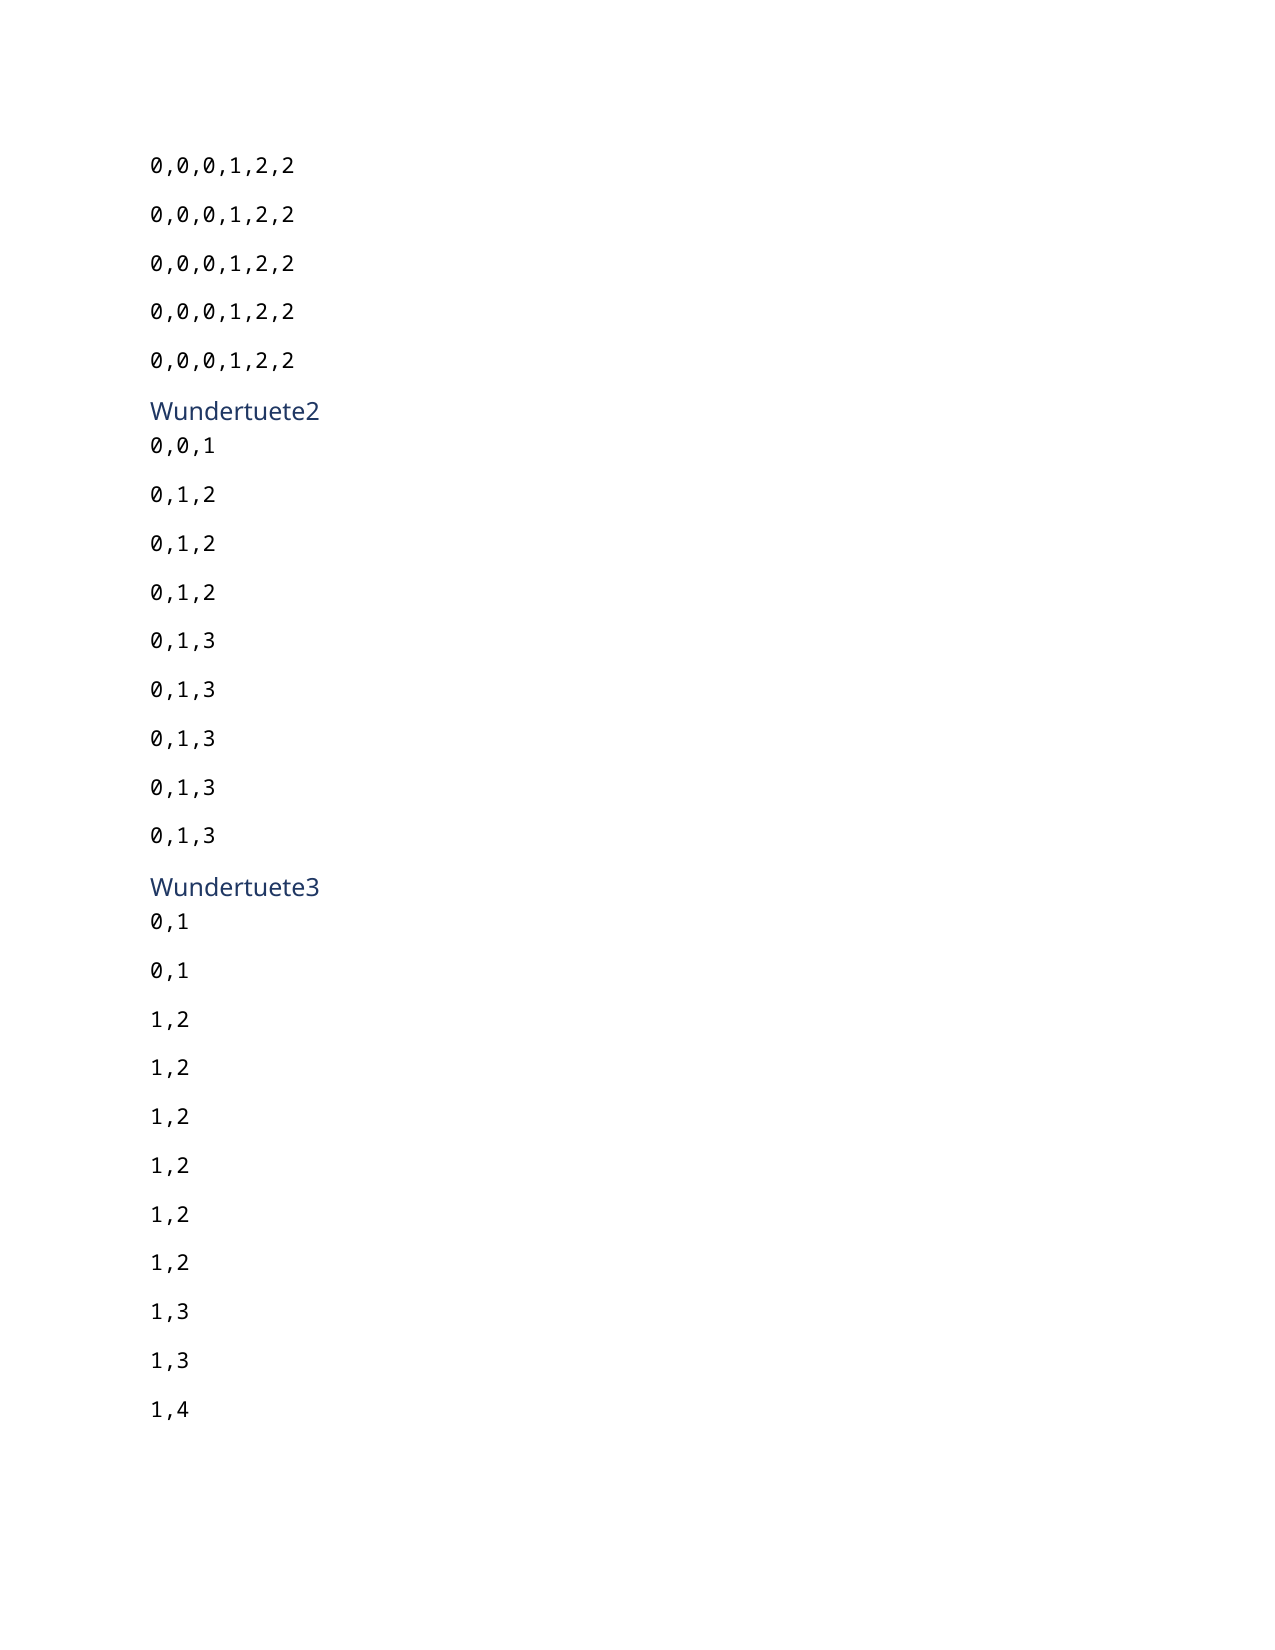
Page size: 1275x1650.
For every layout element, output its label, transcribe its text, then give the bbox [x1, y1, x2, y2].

text 1,2 [150, 1101, 1125, 1131]
text 0,0,0,1,2,2 [150, 150, 1125, 180]
subtitle Wundertuete3 [150, 869, 1125, 903]
text 0,1 [150, 955, 1125, 984]
text 0,1,2 [150, 577, 1125, 607]
text 0,0,0,1,2,2 [150, 296, 1125, 326]
text 0,0,1 [150, 431, 1125, 460]
text 0,1,3 [150, 772, 1125, 802]
text 0,1,3 [150, 723, 1125, 753]
text 0,1,3 [150, 674, 1125, 704]
text 1,2 [150, 1150, 1125, 1179]
text 1,2 [150, 1198, 1125, 1228]
text 1,2 [150, 1052, 1125, 1082]
subtitle Wundertuete2 [150, 394, 1125, 428]
text 0,0,0,1,2,2 [150, 345, 1125, 375]
text 0,0,0,1,2,2 [150, 247, 1125, 277]
text 1,3 [150, 1296, 1125, 1326]
text 0,1,2 [150, 528, 1125, 558]
text 1,2 [150, 1247, 1125, 1277]
text 1,4 [150, 1393, 1125, 1423]
text 0,1,3 [150, 626, 1125, 655]
text 0,1 [150, 906, 1125, 936]
text 0,0,0,1,2,2 [150, 199, 1125, 228]
text 0,1,2 [150, 479, 1125, 509]
text 1,2 [150, 1003, 1125, 1033]
text 1,3 [150, 1345, 1125, 1374]
text 0,1,3 [150, 821, 1125, 850]
